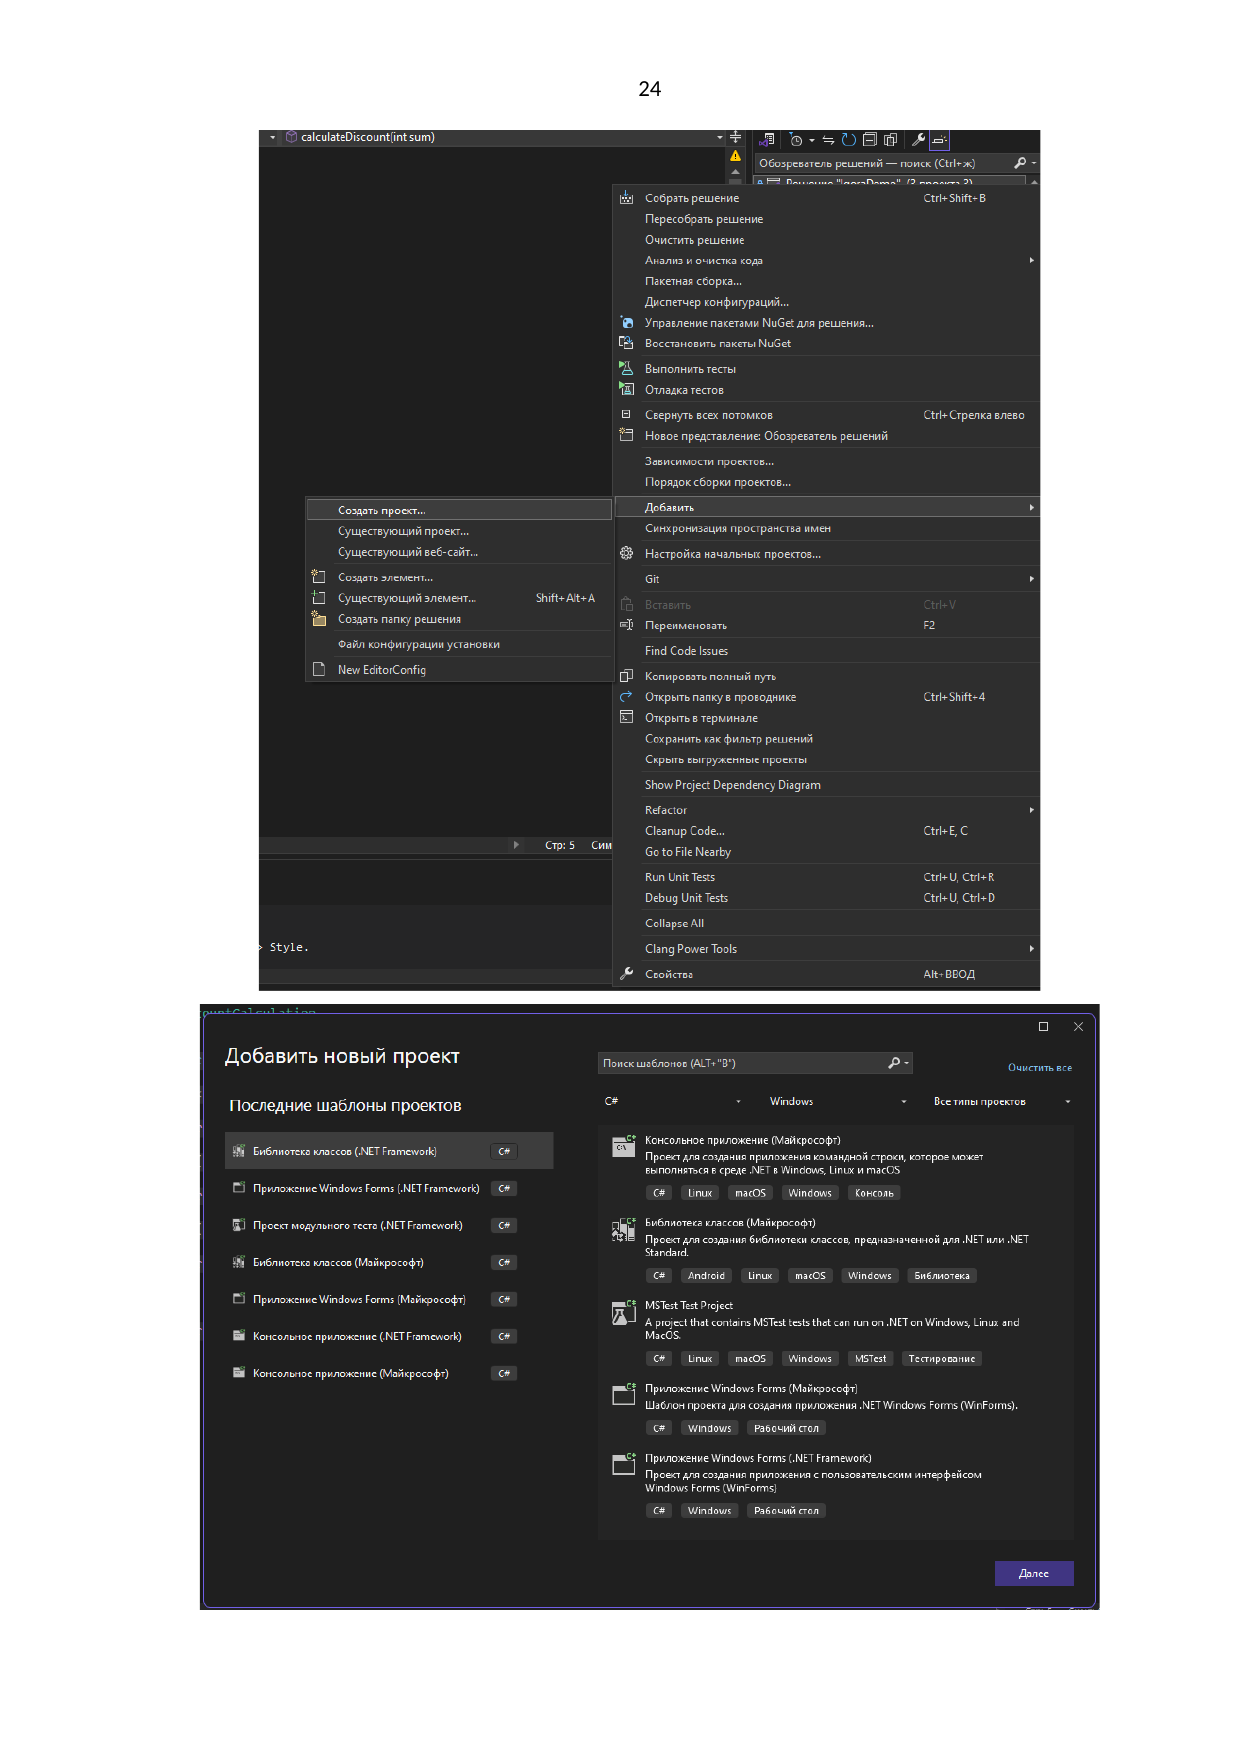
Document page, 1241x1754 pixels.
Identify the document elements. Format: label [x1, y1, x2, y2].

picture [199, 1004, 1100, 1610]
picture [258, 130, 1041, 991]
